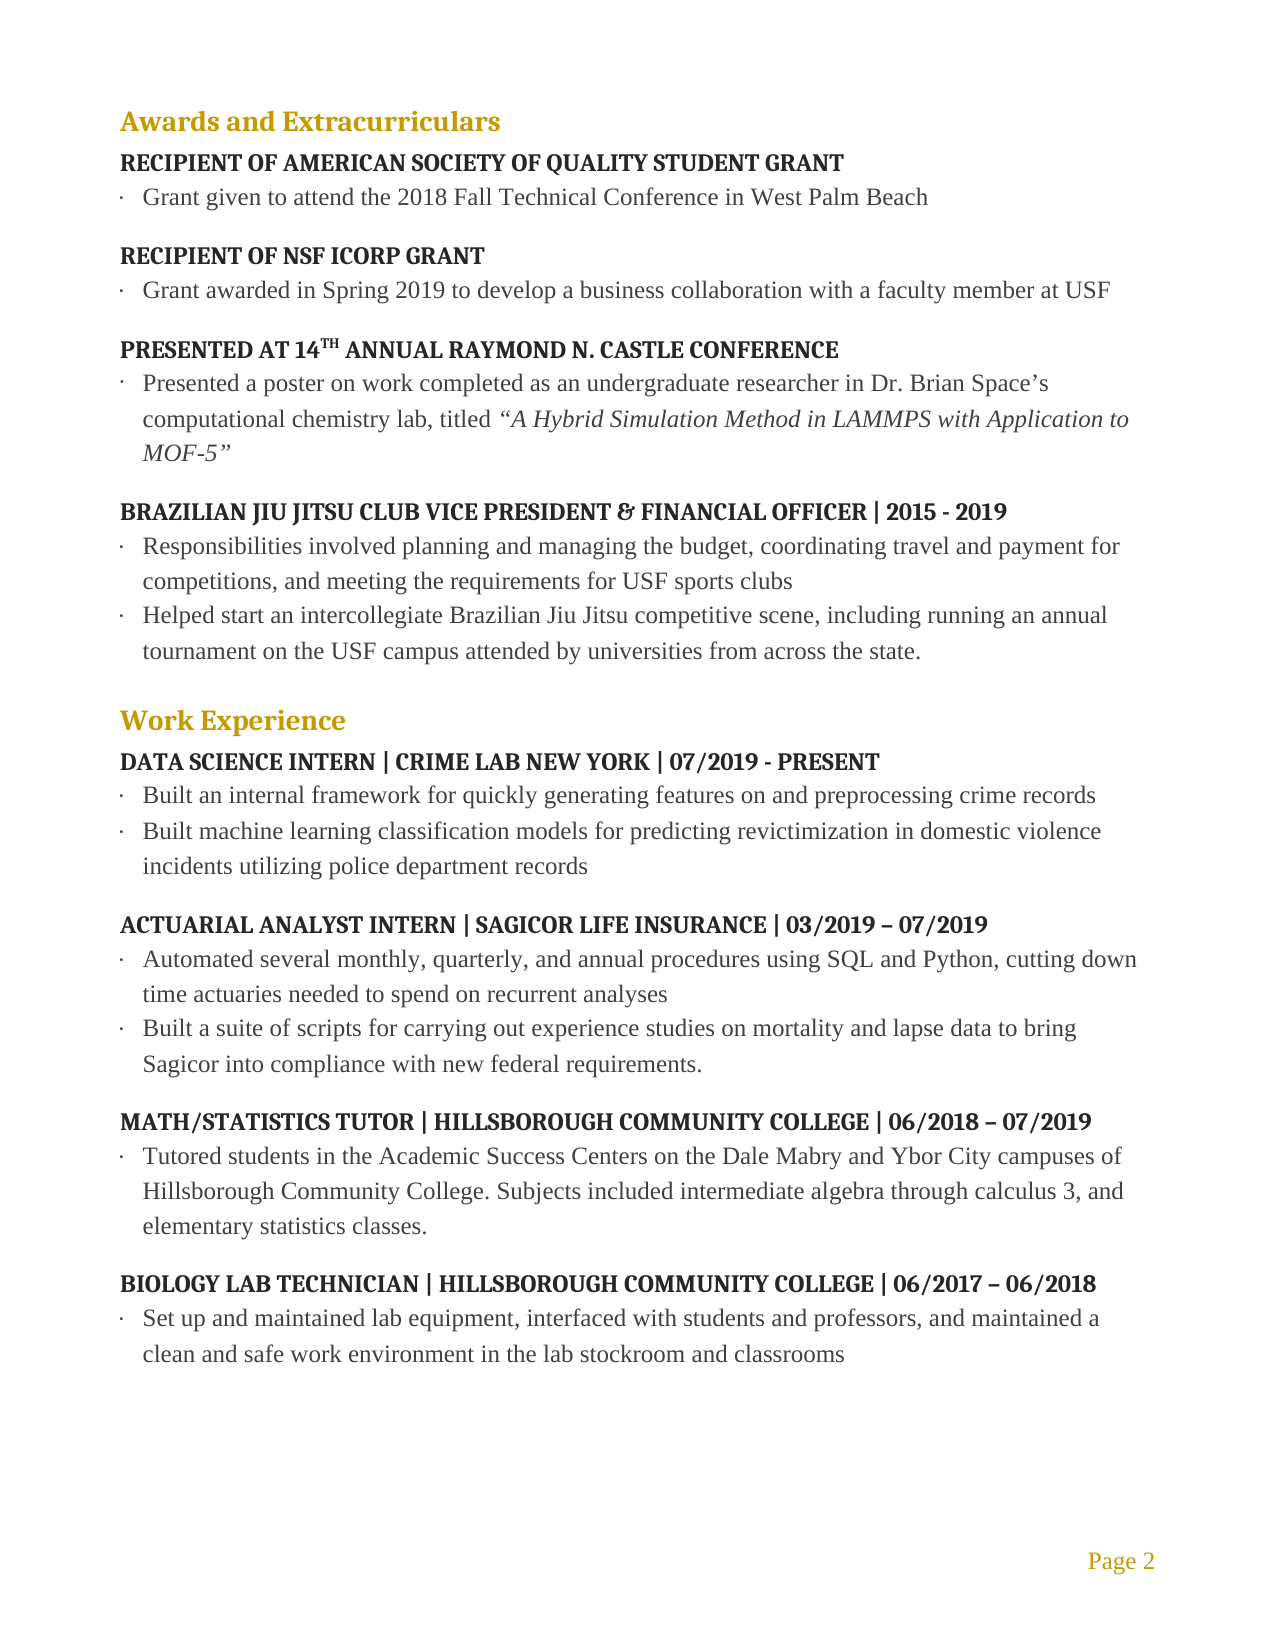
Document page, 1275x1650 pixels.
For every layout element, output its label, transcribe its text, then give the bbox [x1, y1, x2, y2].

subtitle Work Experience [120, 704, 1155, 737]
subtitle Awards and Extracurriculars [120, 105, 1155, 138]
list Built machine learning classification models for predicting revictimization in domestic violence incidents utilizing police department records [120, 816, 1155, 880]
list Responsibilities involved planning and managing the budget, coordinating travel and payment for competitions, and meeting the requirements for USF sports clubs [120, 531, 1155, 595]
list Helped start an intercollegiate Brazilian Jiu Jitsu competitive scene, including running an annual tournament on the USF campus attended by universities from across the state. [120, 601, 1155, 664]
list Presented a poster on work completed as an undergraduate researcher in Dr. Brian Space’s computational chemistry lab, titled “A Hybrid Simulation Method in LAMMPS with Application to MOF-5” [120, 368, 1155, 467]
list Set up and maintained lab equipment, interfaced with students and professors, and maintained a clean and safe work environment in the lab stockroom and classrooms [120, 1303, 1155, 1367]
subtitle Brazilian Jiu Jitsu Club Vice President & Financial Officer | 2015 - 2019 [120, 498, 1155, 527]
list Grant awarded in Spring 2019 to develop a business collaboration with a faculty member at USF [120, 275, 1155, 305]
list Automated several monthly, quarterly, and annual procedures using SQL and Python, cutting down time actuaries needed to spend on recurrent analyses [120, 944, 1155, 1008]
list Tutored students in the Academic Success Centers on the Dale Mabry and Ybor City campuses of Hillsborough Community College. Subjects included intermediate algebra through calculus 3, and elementary statistics classes. [120, 1141, 1155, 1240]
subtitle data Science Intern | Crime Lab New York | 07/2019 - Present [120, 748, 1155, 776]
subtitle Actuarial Analyst Intern | Sagicor Life Insurance | 03/2019 – 07/2019 [120, 911, 1155, 939]
subtitle Math/Statistics Tutor | Hillsborough Community College | 06/2018 – 07/2019 [120, 1108, 1155, 1137]
list Built a suite of scripts for carrying out experience studies on mortality and lapse data to bring Sagicor into compliance with new federal requirements. [120, 1013, 1155, 1077]
subtitle Biology Lab Technician | Hillsborough Community College | 06/2017 – 06/2018 [120, 1270, 1155, 1299]
subtitle Recipient of American Society of Quality Student Grant [120, 149, 1155, 178]
list Grant given to attend the 2018 Fall Technical Conference in West Palm Beach [120, 182, 1155, 211]
list Built an internal framework for quickly generating features on and preprocessing crime records [120, 781, 1155, 810]
subtitle Recipient of NSF iCorp Grant [120, 242, 1155, 271]
subtitle Presented at 14th Annual Raymond N. Castle Conference [120, 336, 1155, 364]
